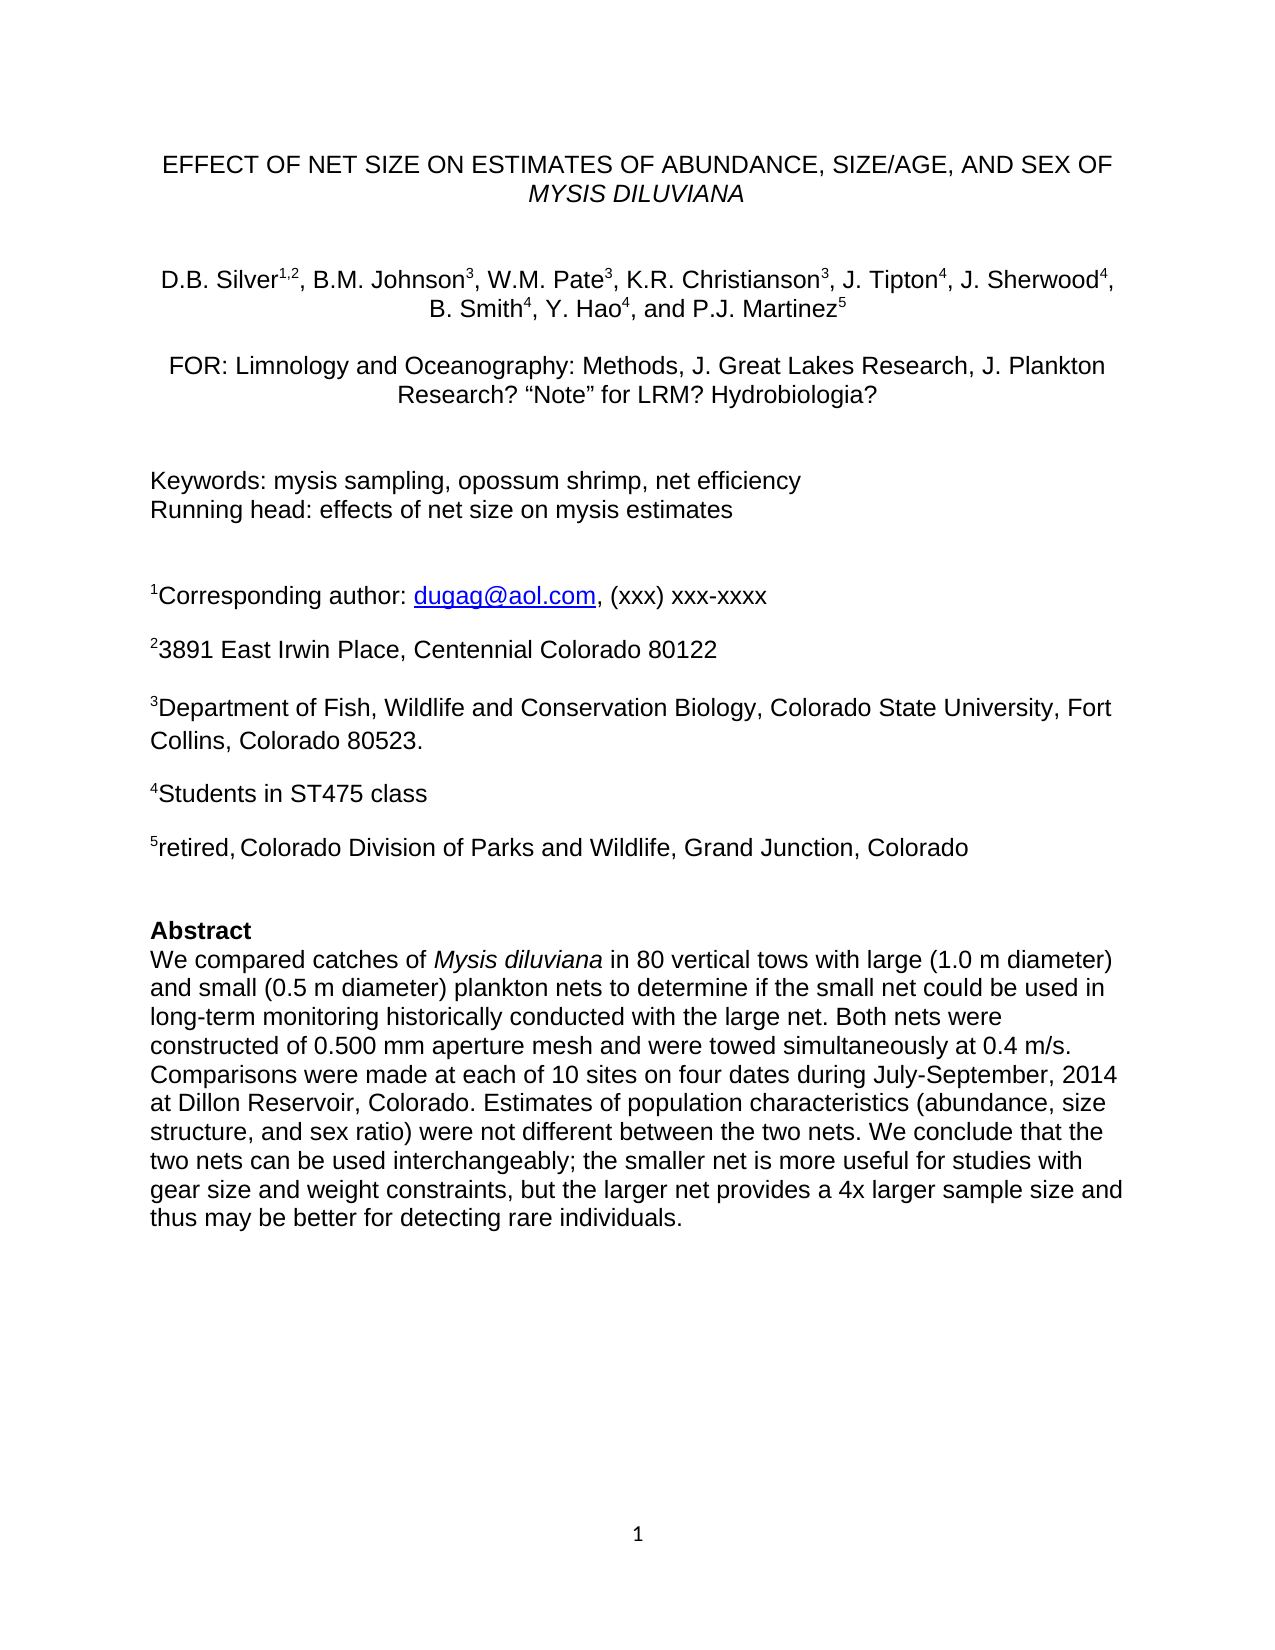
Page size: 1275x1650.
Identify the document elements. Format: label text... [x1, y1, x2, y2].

text 23891 East Irwin Place, Centennial Colorado 80122 [150, 635, 1125, 664]
text FOR: Limnology and Oceanography: Methods, J. Great Lakes Research, J. Plankton Research? “Note” for LRM? Hydrobiologia? [150, 351, 1125, 409]
text Keywords: mysis sampling, opossum shrimp, net efficiency [150, 466, 1125, 495]
text 5retired, Colorado Division of Parks and Wildlife, Grand Junction, Colorado [150, 833, 1125, 862]
text 3Department of Fish, Wildlife and Conservation Biology, Colorado State University, Fort Collins, Colorado 80523. [150, 693, 1125, 754]
text 1Corresponding author: dugag@aol.com, (xxx) xxx-xxxx [150, 581, 1125, 610]
text We compared catches of Mysis diluviana in 80 vertical tows with large (1.0 m diameter) and small (0.5 m diameter) plankton nets to determine if the small net could be used in long-term monitoring historically conducted with the large net. Both nets were constructed of 0.500 mm aperture mesh and were towed simultaneously at 0.4 m/s. Comparisons were made at each of 10 sites on four dates during July-September, 2014 at Dillon Reservoir, Colorado. Estimates of population characteristics (abundance, size structure, and sex ratio) were not different between the two nets. We conclude that the two nets can be used interchangeably; the smaller net is more useful for studies with gear size and weight constraints, but the larger net provides a 4x larger sample size and thus may be better for detecting rare individuals. [150, 945, 1125, 1232]
text Abstract [150, 916, 1125, 945]
text Running head: effects of net size on mysis estimates [150, 495, 1125, 524]
text 4Students in ST475 class [150, 779, 1125, 808]
text D.B. Silver1,2, B.M. Johnson3, W.M. Pate3, K.R. Christianson3, J. Tipton4, J. Sherwood4, B. Smith4, Y. Hao4, and P.J. Martinez5 [150, 265, 1125, 322]
text Effect of net SIZE on estimates of abundance, size/age, and sex of Mysis DILUVIANA [150, 150, 1125, 207]
